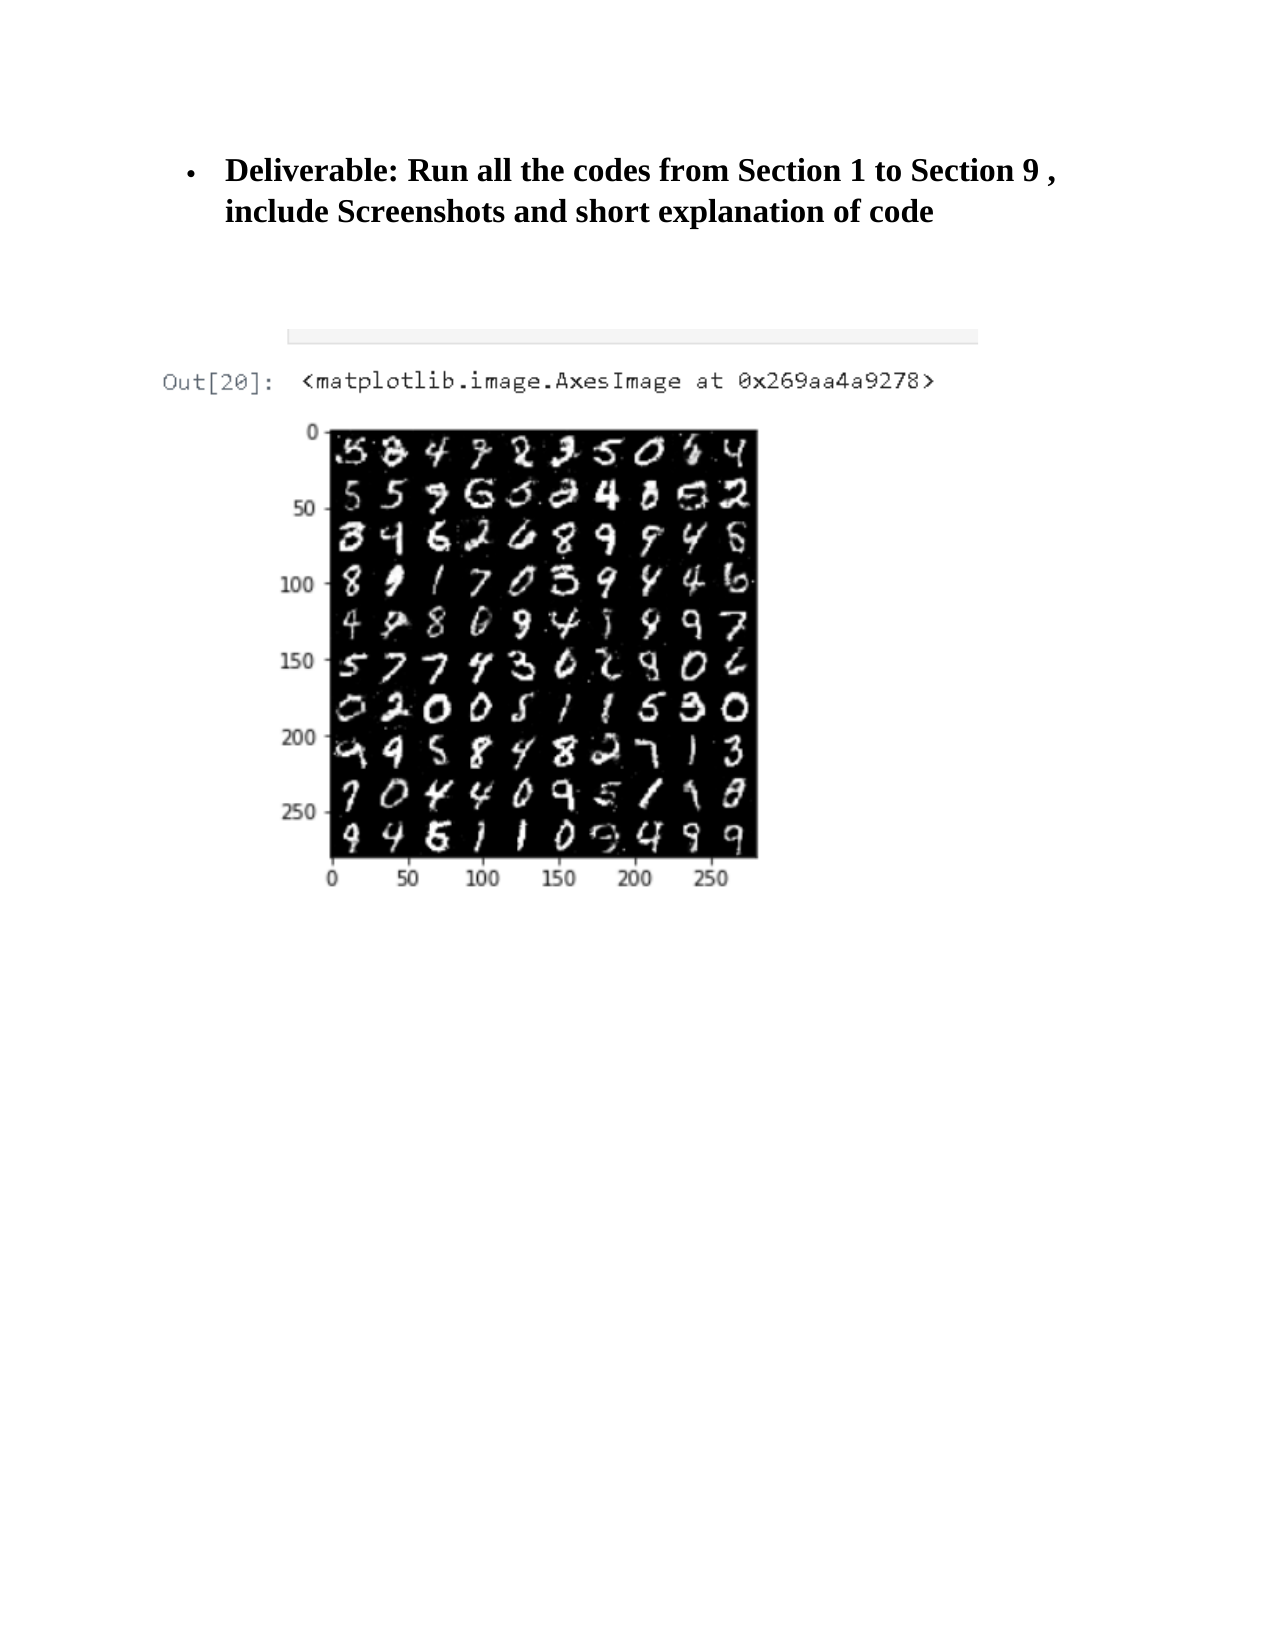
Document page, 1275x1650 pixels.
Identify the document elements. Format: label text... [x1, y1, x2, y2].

picture [150, 329, 979, 921]
list Deliverable: Run all the codes from Section 1 to Section 9 , include Screenshots and short explanation of code [187, 150, 1125, 230]
